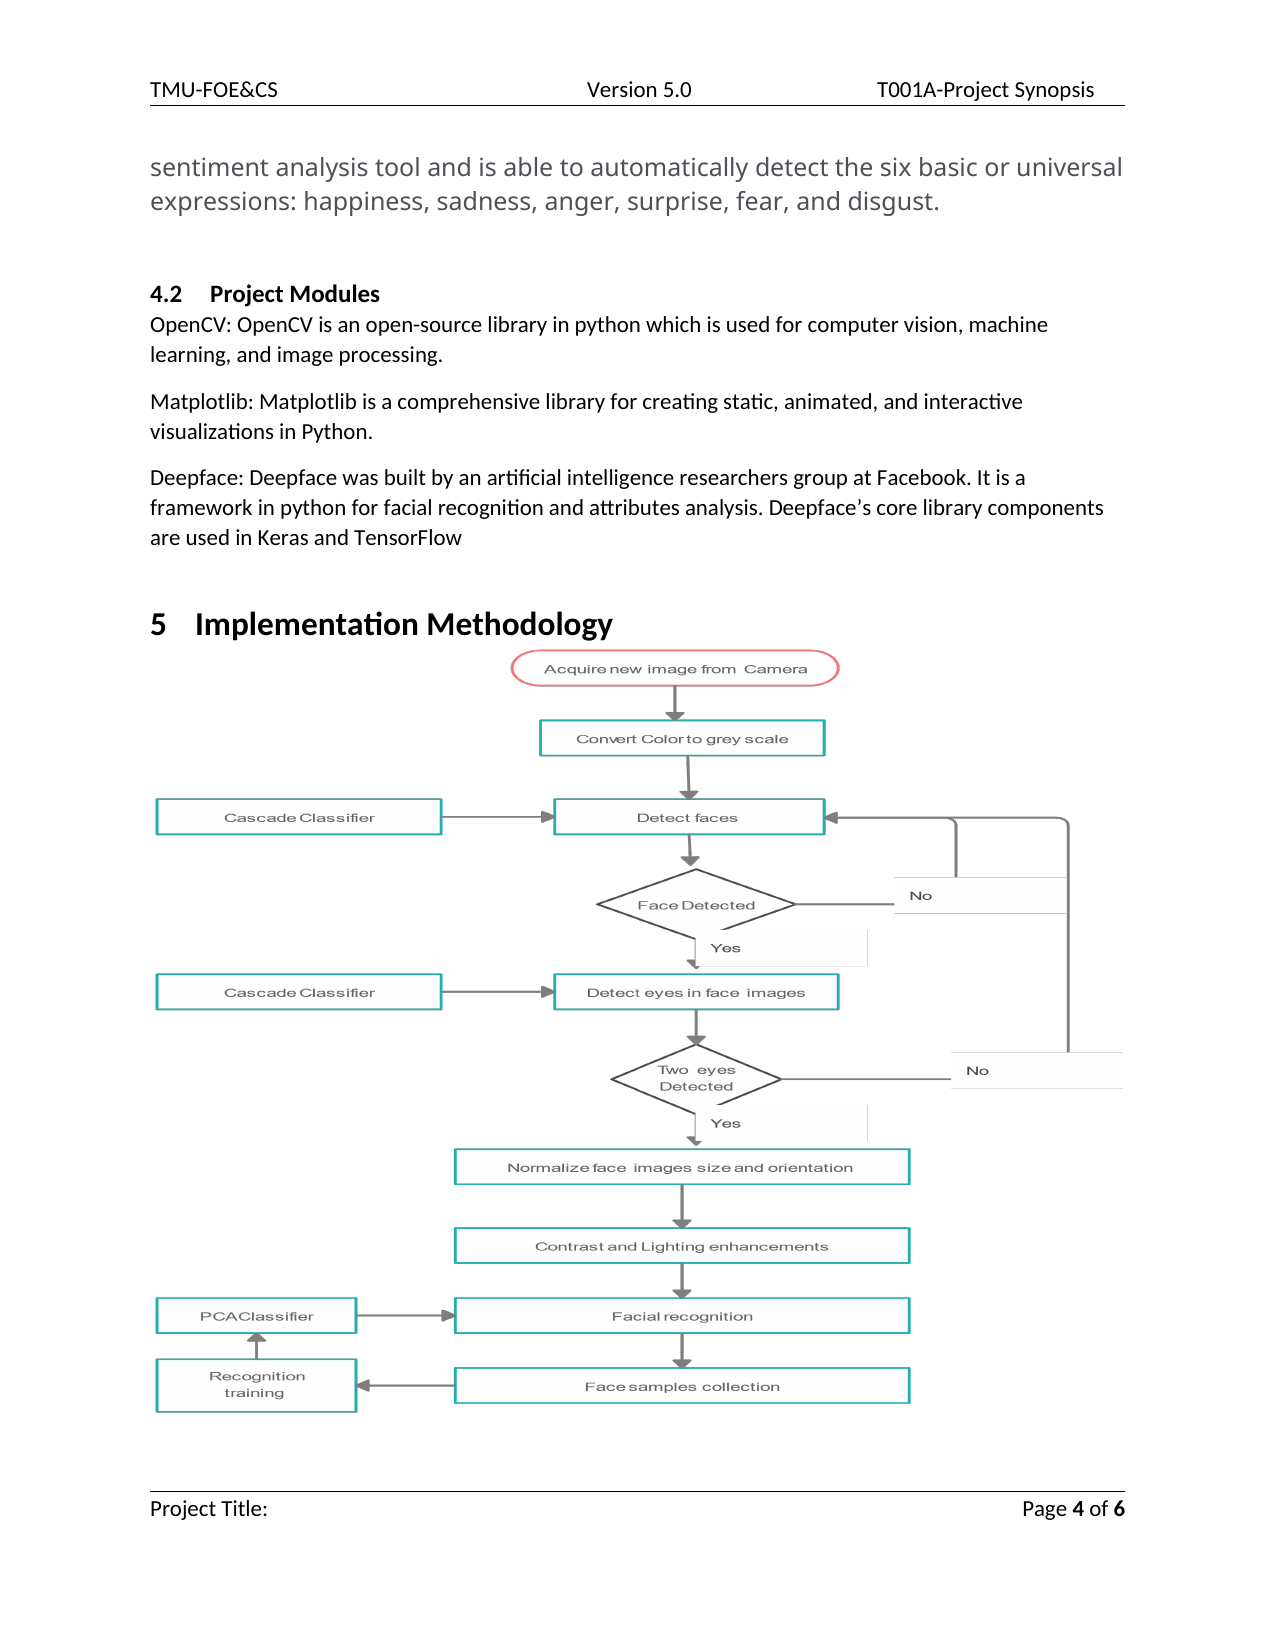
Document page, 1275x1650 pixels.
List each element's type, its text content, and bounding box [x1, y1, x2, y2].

text Deepface: Deepface was built by an artificial intelligence researchers group at Facebook. It is a framework in python for facial recognition and attributes analysis. Deepface’s core library components are used in Keras and TensorFlow [150, 463, 1125, 551]
subtitle Implementation Methodology [150, 603, 1125, 644]
text Matplotlib: Matplotlib is a comprehensive library for creating static, animated, and interactive visualizations in Python. [150, 387, 1125, 445]
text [150, 150, 1125, 218]
picture [150, 646, 1125, 1416]
subtitle Project Modules [150, 278, 1125, 308]
text OpenCV: OpenCV is an open-source library in python which is used for computer vision, machine learning, and image processing. [150, 310, 1125, 368]
